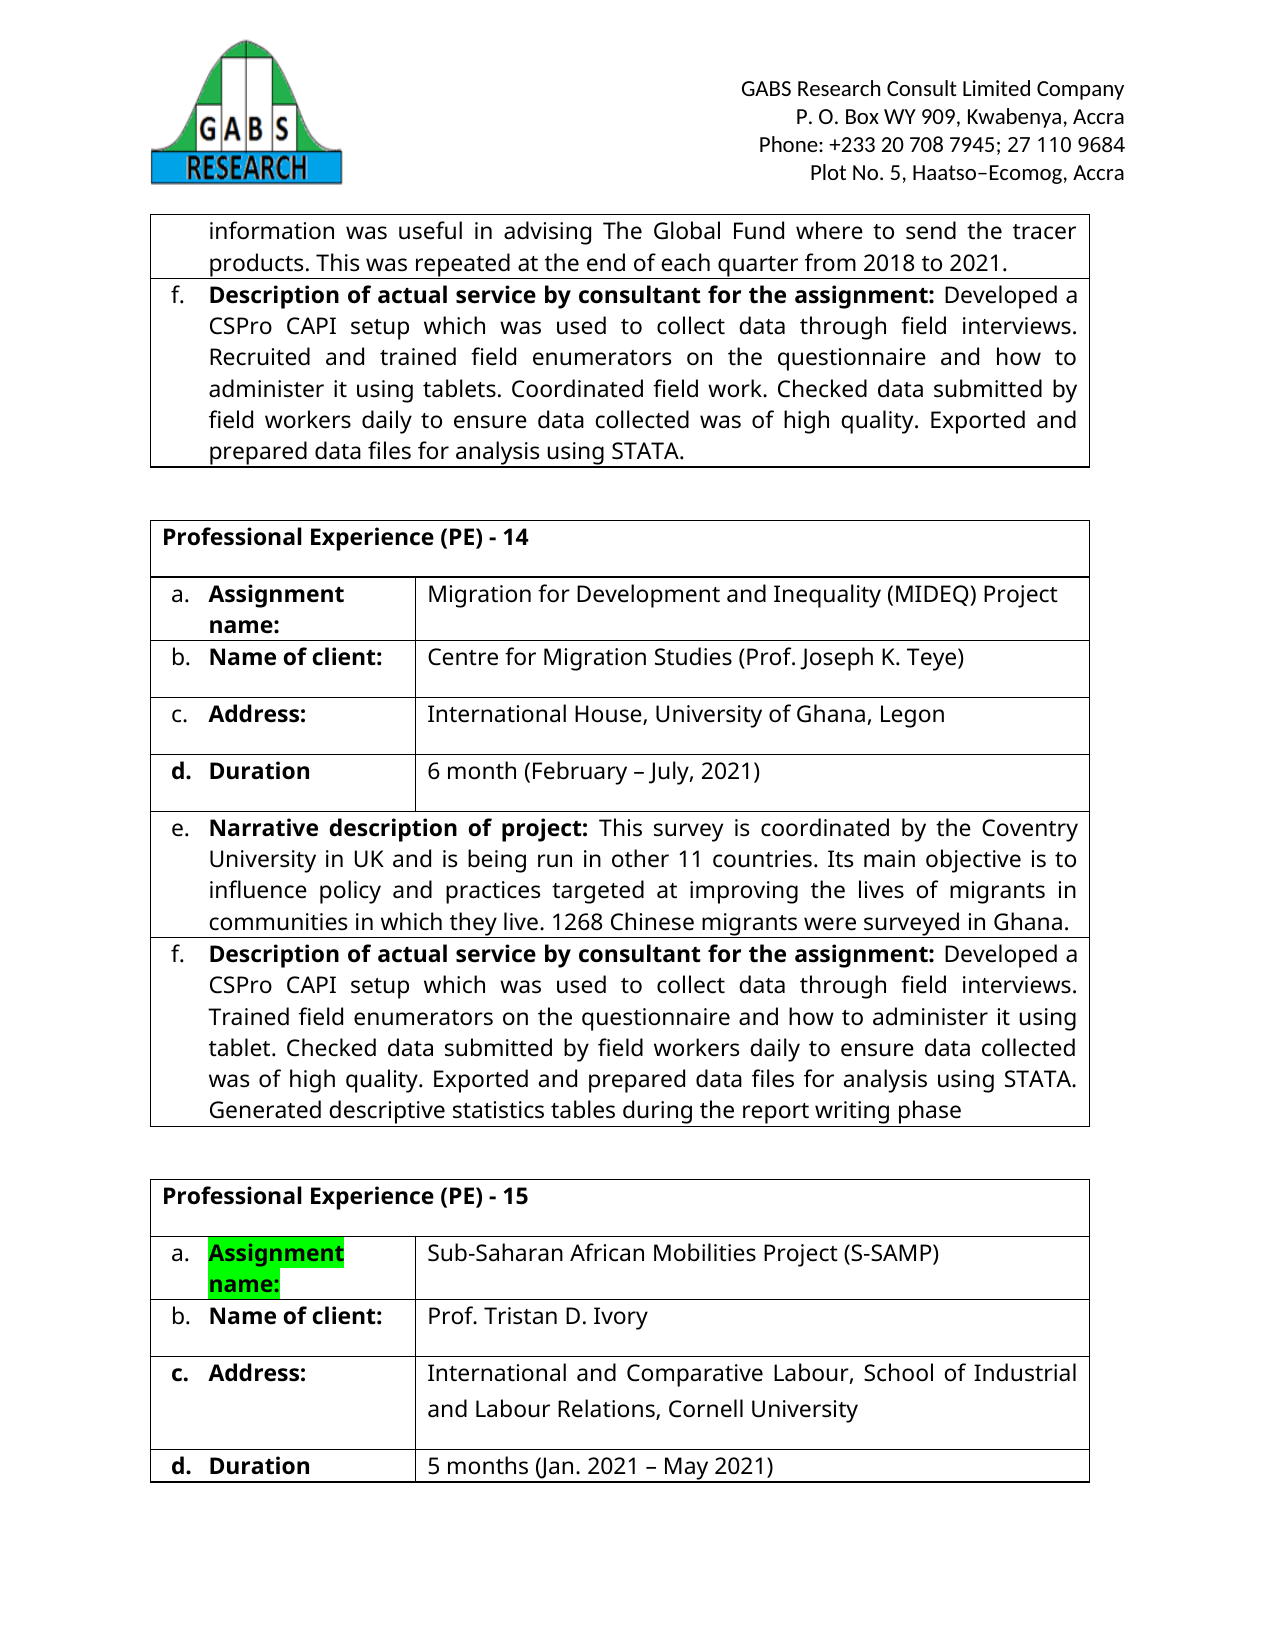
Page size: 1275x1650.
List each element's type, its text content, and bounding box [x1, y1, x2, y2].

table_cell Name of client: [151, 641, 415, 697]
table_cell Address: [151, 698, 415, 754]
table_cell Narrative description of project: This survey is coordinated by the Coventry University in UK and is being run in other 11 countries. Its main objective is to influence policy and practices targeted at improving the lives of migrants in communities in which they live. 1268 Chinese migrants were surveyed in Ghana. [151, 812, 1089, 937]
table_cell International House, University of Ghana, Legon [416, 698, 1089, 754]
table_cell Migration for Development and Inequality (MIDEQ) Project [416, 578, 1089, 640]
table_cell Duration [151, 755, 415, 811]
table_cell Assignment name: [151, 1237, 208, 1299]
table_cell International and Comparative Labour, School of Industrial and Labour Relations, Cornell University [416, 1357, 1089, 1449]
table_cell 6 month (February – July, 2021) [416, 755, 1089, 811]
table_cell Assignment name: [151, 578, 415, 640]
table_cell Prof. Tristan D. Ivory [416, 1300, 1089, 1356]
table_cell Sub-Saharan African Mobilities Project (S-SAMP) [416, 1237, 1089, 1299]
table_cell Duration [151, 1450, 415, 1481]
picture [150, 37, 344, 189]
table_cell Name of client: [151, 1300, 415, 1356]
table_cell Assignment name: [280, 1237, 415, 1299]
table_cell Description of actual service by consultant for the assignment: Developed a CSPro CAPI setup which was used to collect data through field interviews. Trained field enumerators on the questionnaire and how to administer it using tablet. Checked data submitted by field workers daily to ensure data collected was of high quality. Exported and prepared data files for analysis using STATA. Generated descriptive statistics tables during the report writing phase [151, 938, 1089, 1126]
table_cell Centre for Migration Studies (Prof. Joseph K. Teye) [416, 641, 1089, 697]
table_cell Address: [151, 1357, 415, 1449]
table_cell 5 months (Jan. 2021 – May 2021) [416, 1450, 1089, 1481]
table_header Professional Experience (PE) - 14 [151, 521, 1089, 576]
table_cell Description of actual service by consultant for the assignment: Developed a CSPro CAPI setup which was used to collect data through field interviews. Recruited and trained field enumerators on the questionnaire and how to administer it using tablets. Coordinated field work. Checked data submitted by field workers daily to ensure data collected was of high quality. Exported and prepared data files for analysis using STATA. [151, 279, 1089, 466]
table_header Professional Experience (PE) - 15 [151, 1180, 1089, 1236]
